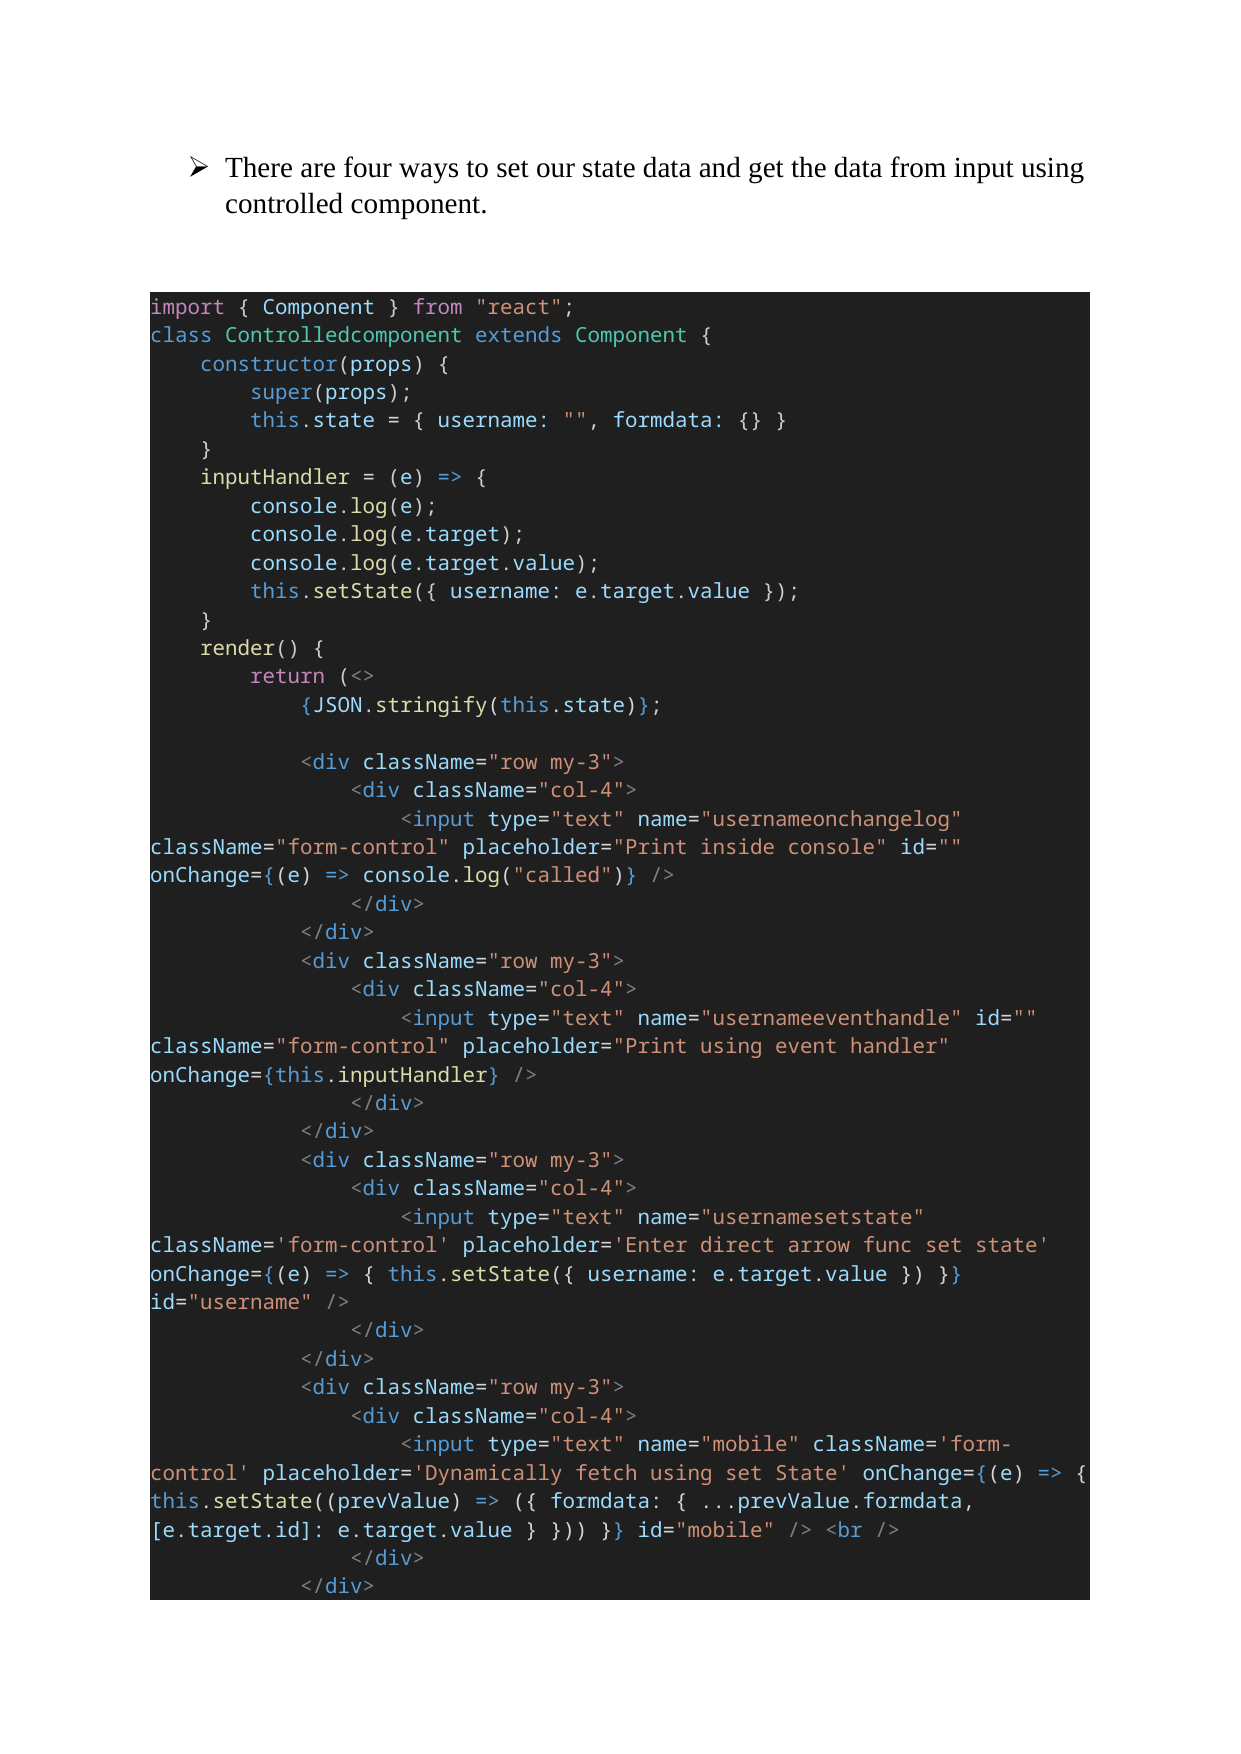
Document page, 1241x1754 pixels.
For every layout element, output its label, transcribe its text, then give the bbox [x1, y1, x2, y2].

text constructor(props) { [150, 349, 1090, 377]
text <input type="text" name="usernamesetstate" className='form-control' placeholder='Enter direct arrow func set state' onChange={(e) => { this.setState({ username: e.target.value }) }} id="username" /> [150, 1202, 1090, 1316]
text </div> [150, 1088, 1090, 1117]
text </div> [150, 889, 1090, 917]
text class Controlledcomponent extends Component { [150, 320, 1090, 349]
text super(props); [150, 377, 1090, 406]
text <div className="row my-3"> [150, 946, 1090, 974]
text console.log(e.target.value); [150, 548, 1090, 576]
text console.log(e.target); [150, 519, 1090, 548]
text <div className="row my-3"> [150, 747, 1090, 775]
text <div className="row my-3"> [150, 1145, 1090, 1173]
text </div> [150, 1316, 1090, 1344]
text } [150, 434, 1090, 462]
text </div> [150, 1344, 1090, 1372]
text <input type="text" name="usernameonchangelog" className="form-control" placeholder="Print inside console" id="" onChange={(e) => console.log("called")} /> [150, 804, 1090, 889]
text return (<> [150, 662, 1090, 690]
text import { Component } from "react"; [150, 292, 1090, 320]
text <input type="text" name="mobile" className='form-control' placeholder='Dynamically fetch using set State' onChange={(e) => { this.setState((prevValue) => ({ formdata: { ...prevValue.formdata, [e.target.id]: e.target.value } })) }} id="mobile" /> <br /> [150, 1429, 1090, 1543]
text this.setState({ username: e.target.value }); [150, 576, 1090, 605]
text } [150, 605, 1090, 633]
text <div className="col-4"> [150, 1173, 1090, 1202]
text </div> [150, 1117, 1090, 1145]
text inputHandler = (e) => { [150, 462, 1090, 491]
list There are four ways to set our state data and get the data from input using controlled component. [187, 150, 1090, 220]
text </div> [150, 917, 1090, 946]
text <div className="row my-3"> [150, 1372, 1090, 1401]
text </div> [150, 1543, 1090, 1572]
text <div className="col-4"> [150, 1401, 1090, 1429]
text this.state = { username: "", formdata: {} } [150, 406, 1090, 434]
text </div> [150, 1572, 1090, 1600]
text console.log(e); [150, 491, 1090, 519]
text render() { [150, 633, 1090, 662]
text <input type="text" name="usernameeventhandle" id="" className="form-control" placeholder="Print using event handler" onChange={this.inputHandler} /> [150, 1003, 1090, 1088]
text <div className="col-4"> [150, 974, 1090, 1003]
text <div className="col-4"> [150, 775, 1090, 804]
text {JSON.stringify(this.state)}; [150, 690, 1090, 718]
